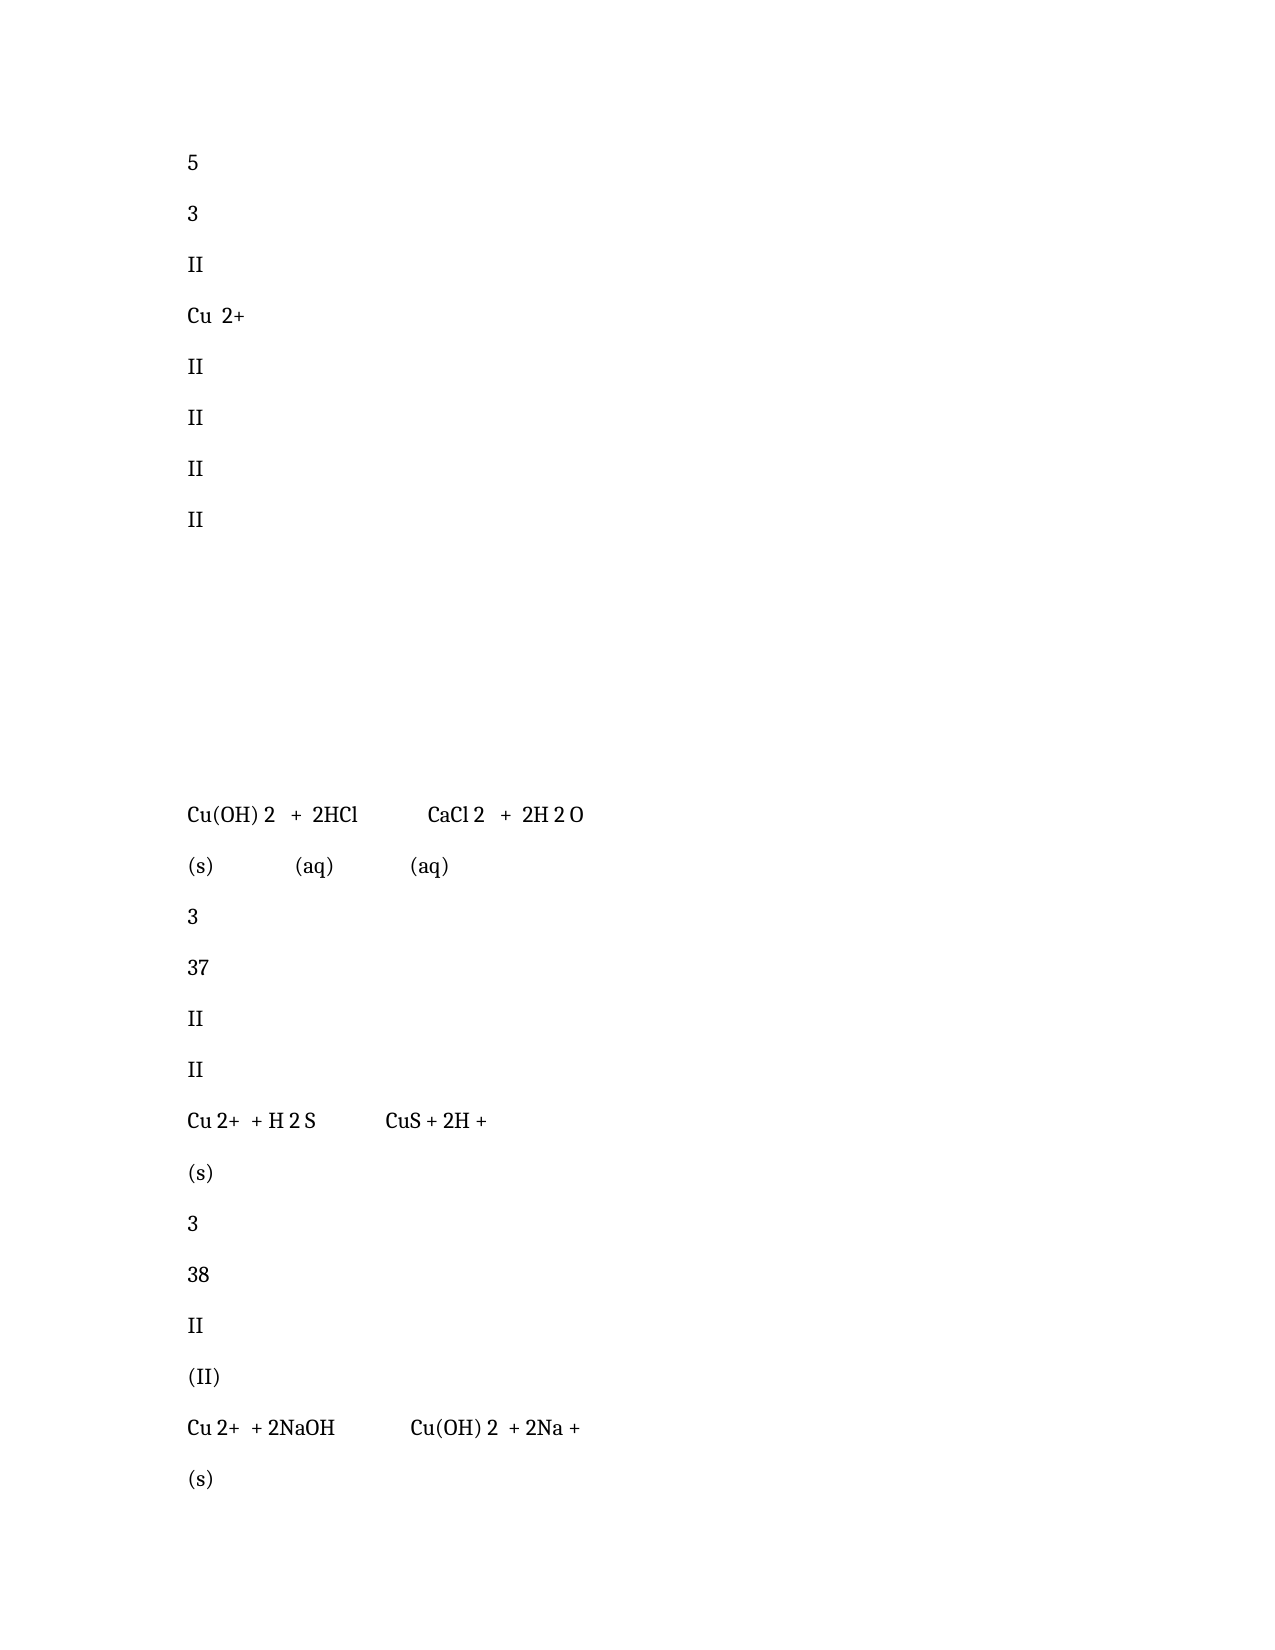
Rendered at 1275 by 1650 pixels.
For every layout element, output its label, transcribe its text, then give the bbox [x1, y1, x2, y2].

text 5 [187, 150, 1087, 176]
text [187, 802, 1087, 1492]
text Cu 2+ [187, 303, 1087, 329]
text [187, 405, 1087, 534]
text II [187, 252, 1087, 278]
text 3 [187, 201, 1087, 227]
text II [187, 354, 1087, 381]
